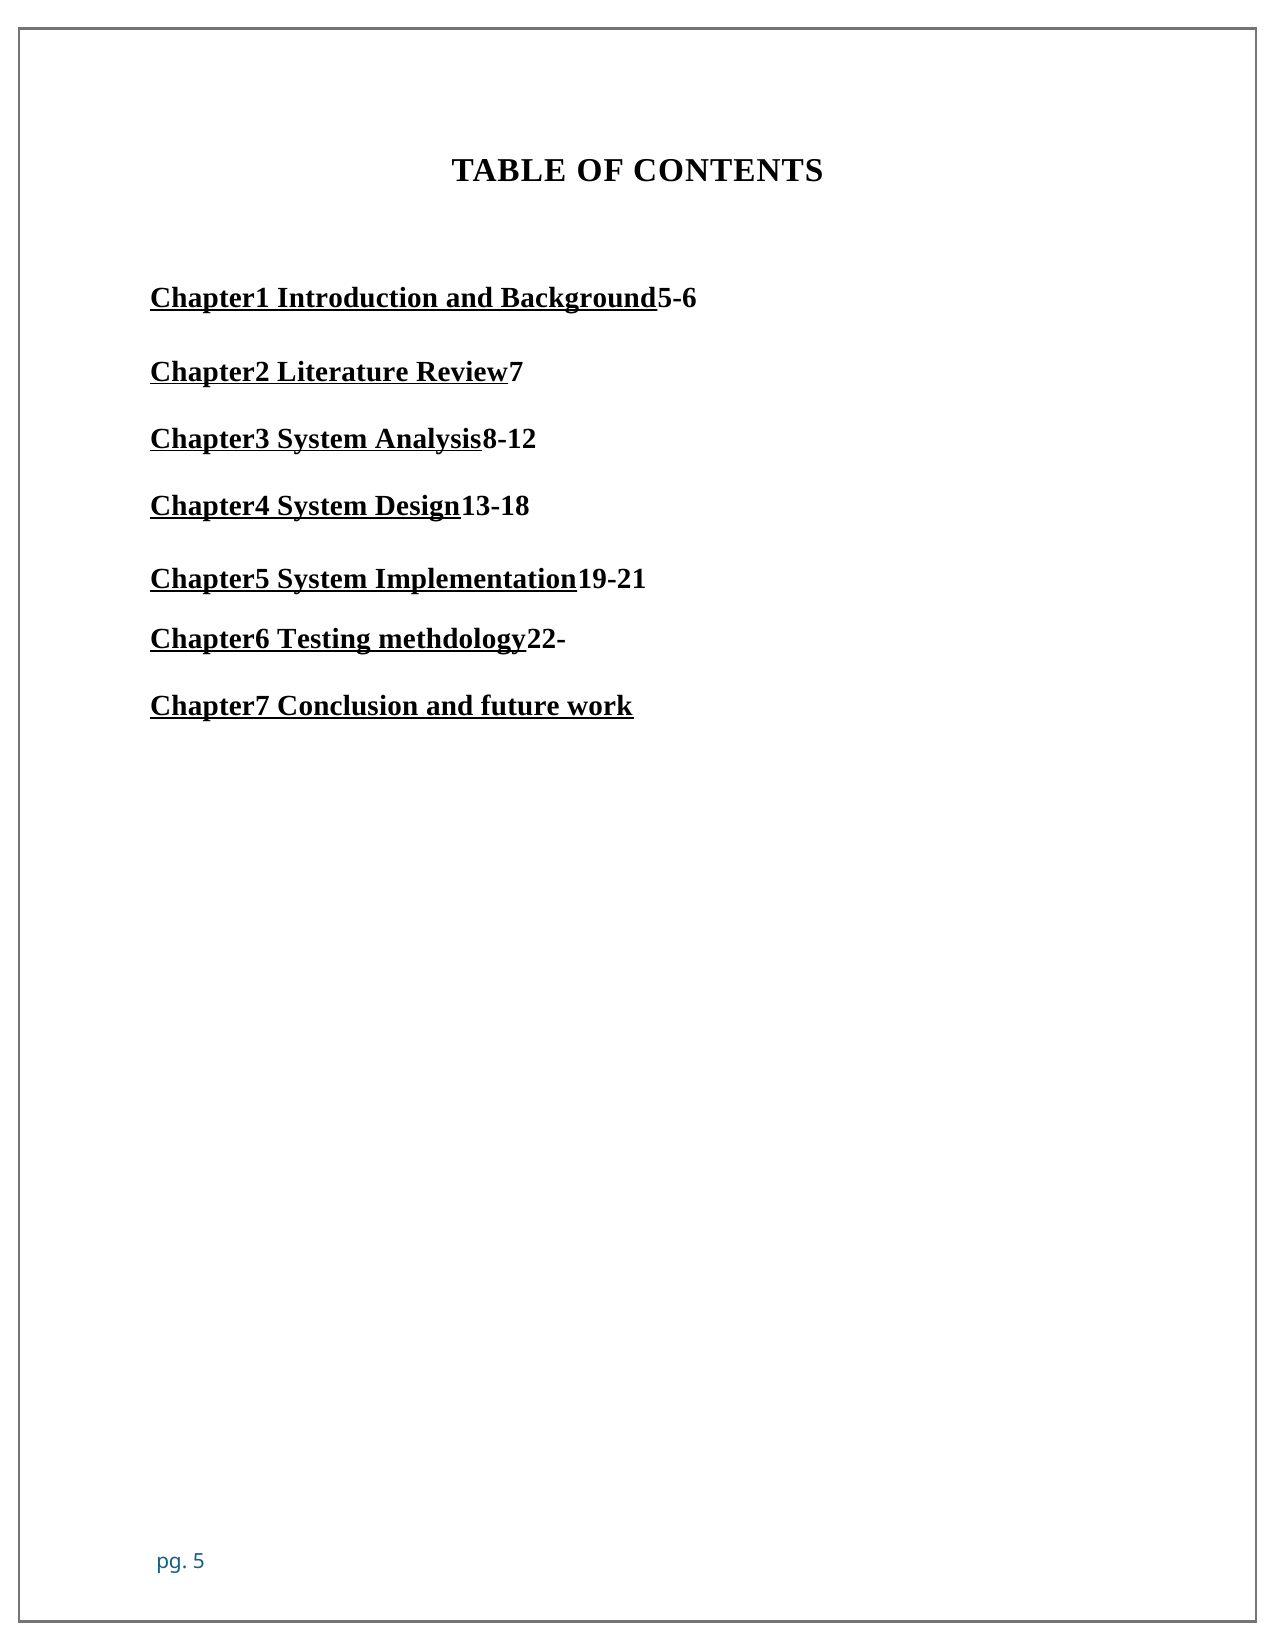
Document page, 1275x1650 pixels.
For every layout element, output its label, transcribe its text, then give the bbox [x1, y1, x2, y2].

text Chapter5 System Implementation 19-21 [150, 561, 1125, 594]
text Chapter3 System Analysis 8-12 [150, 421, 1125, 454]
text Chapter7 Conclusion and future work [150, 688, 1125, 722]
text Chapter6 Testing methdology 22- [150, 621, 1125, 654]
text Chapter1 Introduction and Background 5-6 [150, 280, 1125, 314]
text Table of Contents [150, 150, 1125, 188]
text Chapter2 Literature Review 7 [150, 354, 1125, 387]
text Chapter4 System Design 13-18 [150, 488, 1125, 521]
